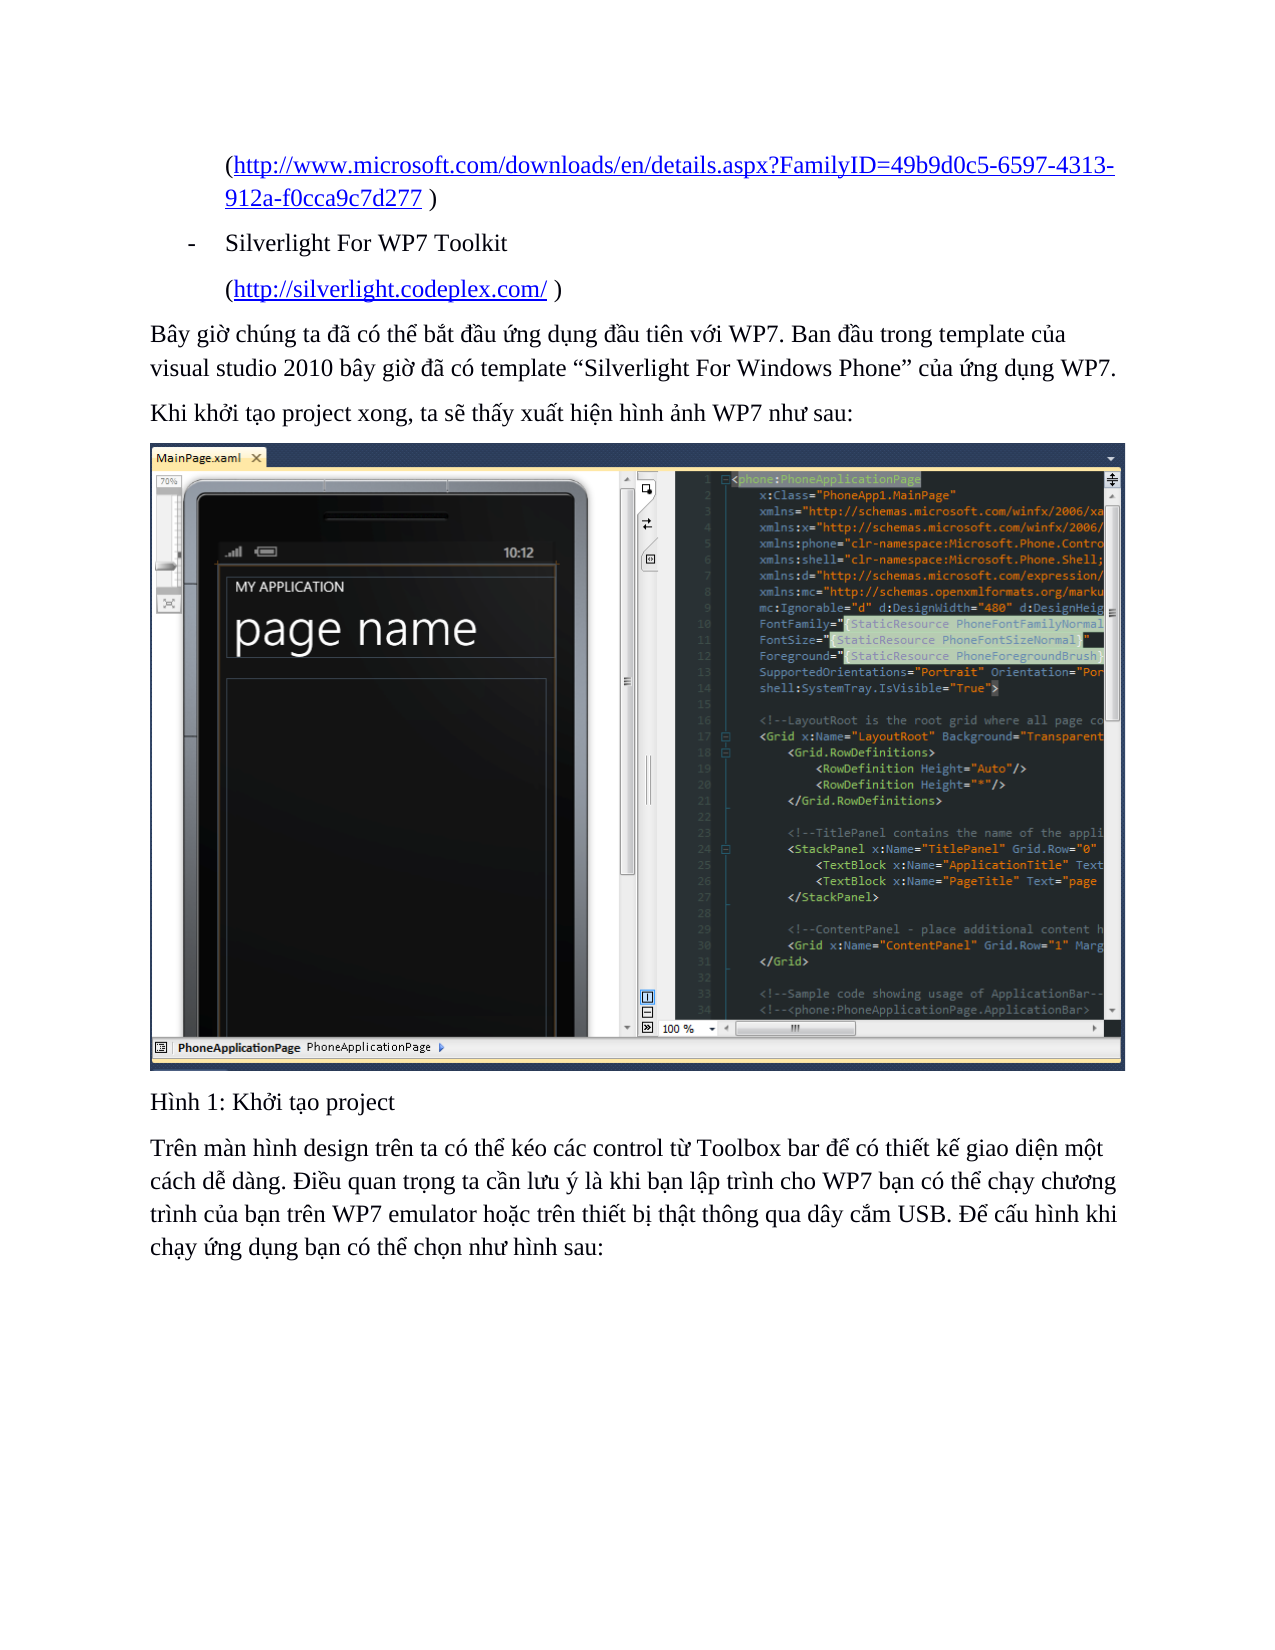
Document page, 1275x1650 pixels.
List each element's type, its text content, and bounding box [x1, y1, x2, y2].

text Khi khởi tạo project xong, ta sẽ thấy xuất hiện hình ảnh WP7 như sau: [150, 398, 1125, 427]
text Hình 1: Khởi tạo project [150, 1087, 1125, 1116]
text Trên màn hình design trên ta có thể kéo các control từ Toolbox bar để có thiết kế giao diện một cách dễ dàng. Điều quan trọng ta cần lưu ý là khi bạn lập trình cho WP7 bạn có thể chạy chương trình của bạn trên WP7 emulator hoặc trên thiết bị thật thông qua dây cắm USB. Để cấu hình khi chạy ứng dụng bạn có thể chọn như hình sau: [150, 1133, 1125, 1261]
picture [150, 443, 1125, 1071]
text (http://www.microsoft.com/downloads/en/details.aspx?FamilyID=49b9d0c5-6597-4313-912a-f0cca9c7d277 ) [225, 150, 1125, 212]
text Bây giờ chúng ta đã có thể bắt đầu ứng dụng đầu tiên với WP7. Ban đầu trong template của visual studio 2010 bây giờ đã có template “Silverlight For Windows Phone” của ứng dụng WP7. [150, 319, 1125, 381]
list Silverlight For WP7 Toolkit [187, 228, 1125, 257]
text (http://silverlight.codeplex.com/ ) [225, 274, 1125, 303]
